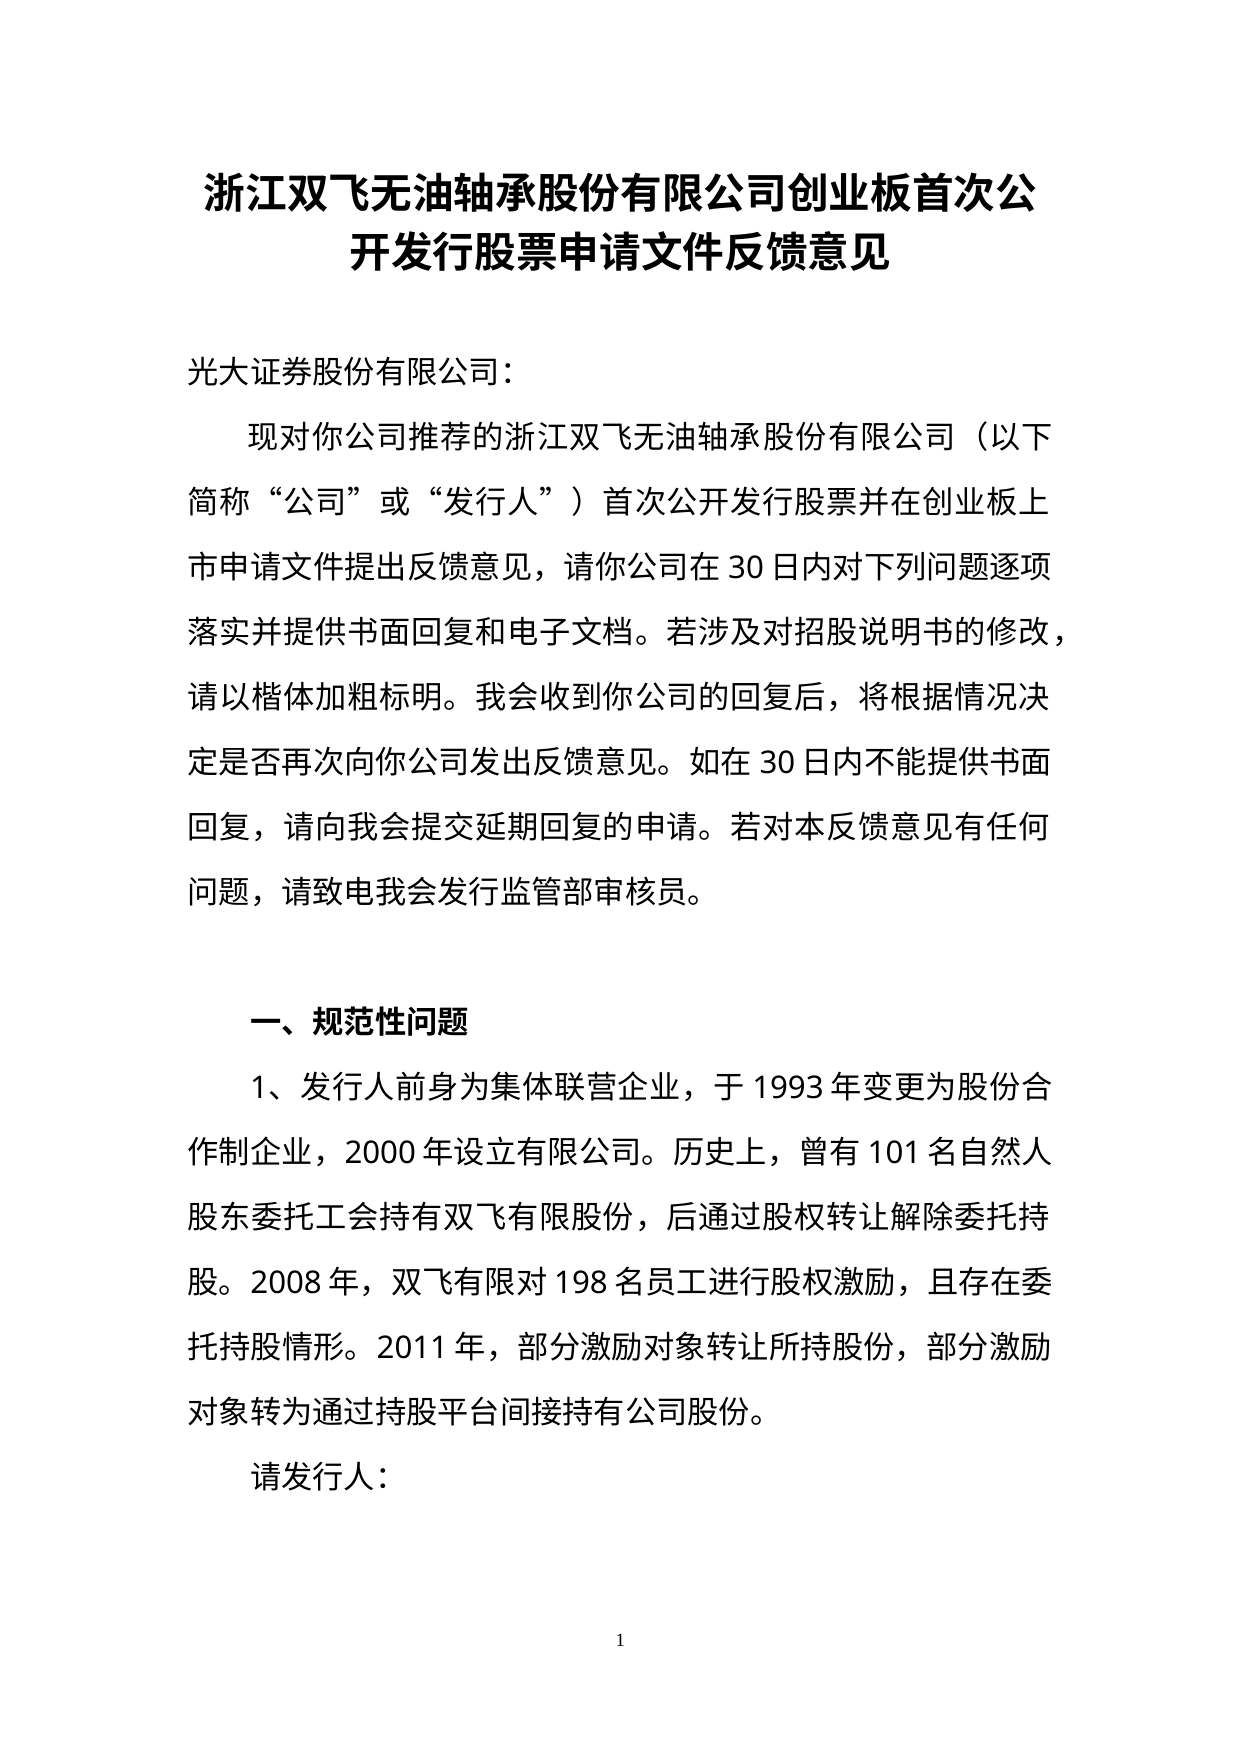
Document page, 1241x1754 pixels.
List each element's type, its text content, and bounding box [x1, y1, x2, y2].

text 光大证券股份有限公司： [187, 337, 1053, 402]
list 规范性问题 [187, 987, 1053, 1052]
text 请发行人： [187, 1442, 1053, 1507]
text 现对你公司推荐的浙江双飞无油轴承股份有限公司（以下简称“公司”或“发行人”）首次公开发行股票并在创业板上市申请文件提出反馈意见，请你公司在30日内对下列问题逐项落实并提供书面回复和电子文档。若涉及对招股说明书的修改，请以楷体加粗标明。我会收到你公司的回复后，将根据情况决定是否再次向你公司发出反馈意见。如在30日内不能提供书面回复，请向我会提交延期回复的申请。若对本反馈意见有任何问题，请致电我会发行监管部审核员。 [187, 402, 1053, 922]
text 1、发行人前身为集体联营企业，于1993年变更为股份合作制企业，2000年设立有限公司。历史上，曾有101名自然人股东委托工会持有双飞有限股份，后通过股权转让解除委托持股。2008年，双飞有限对198名员工进行股权激励，且存在委托持股情形。2011年，部分激励对象转让所持股份，部分激励对象转为通过持股平台间接持有公司股份。 [187, 1052, 1053, 1442]
text 浙江双飞无油轴承股份有限公司创业板首次公开发行股票申请文件反馈意见 [187, 162, 1053, 279]
